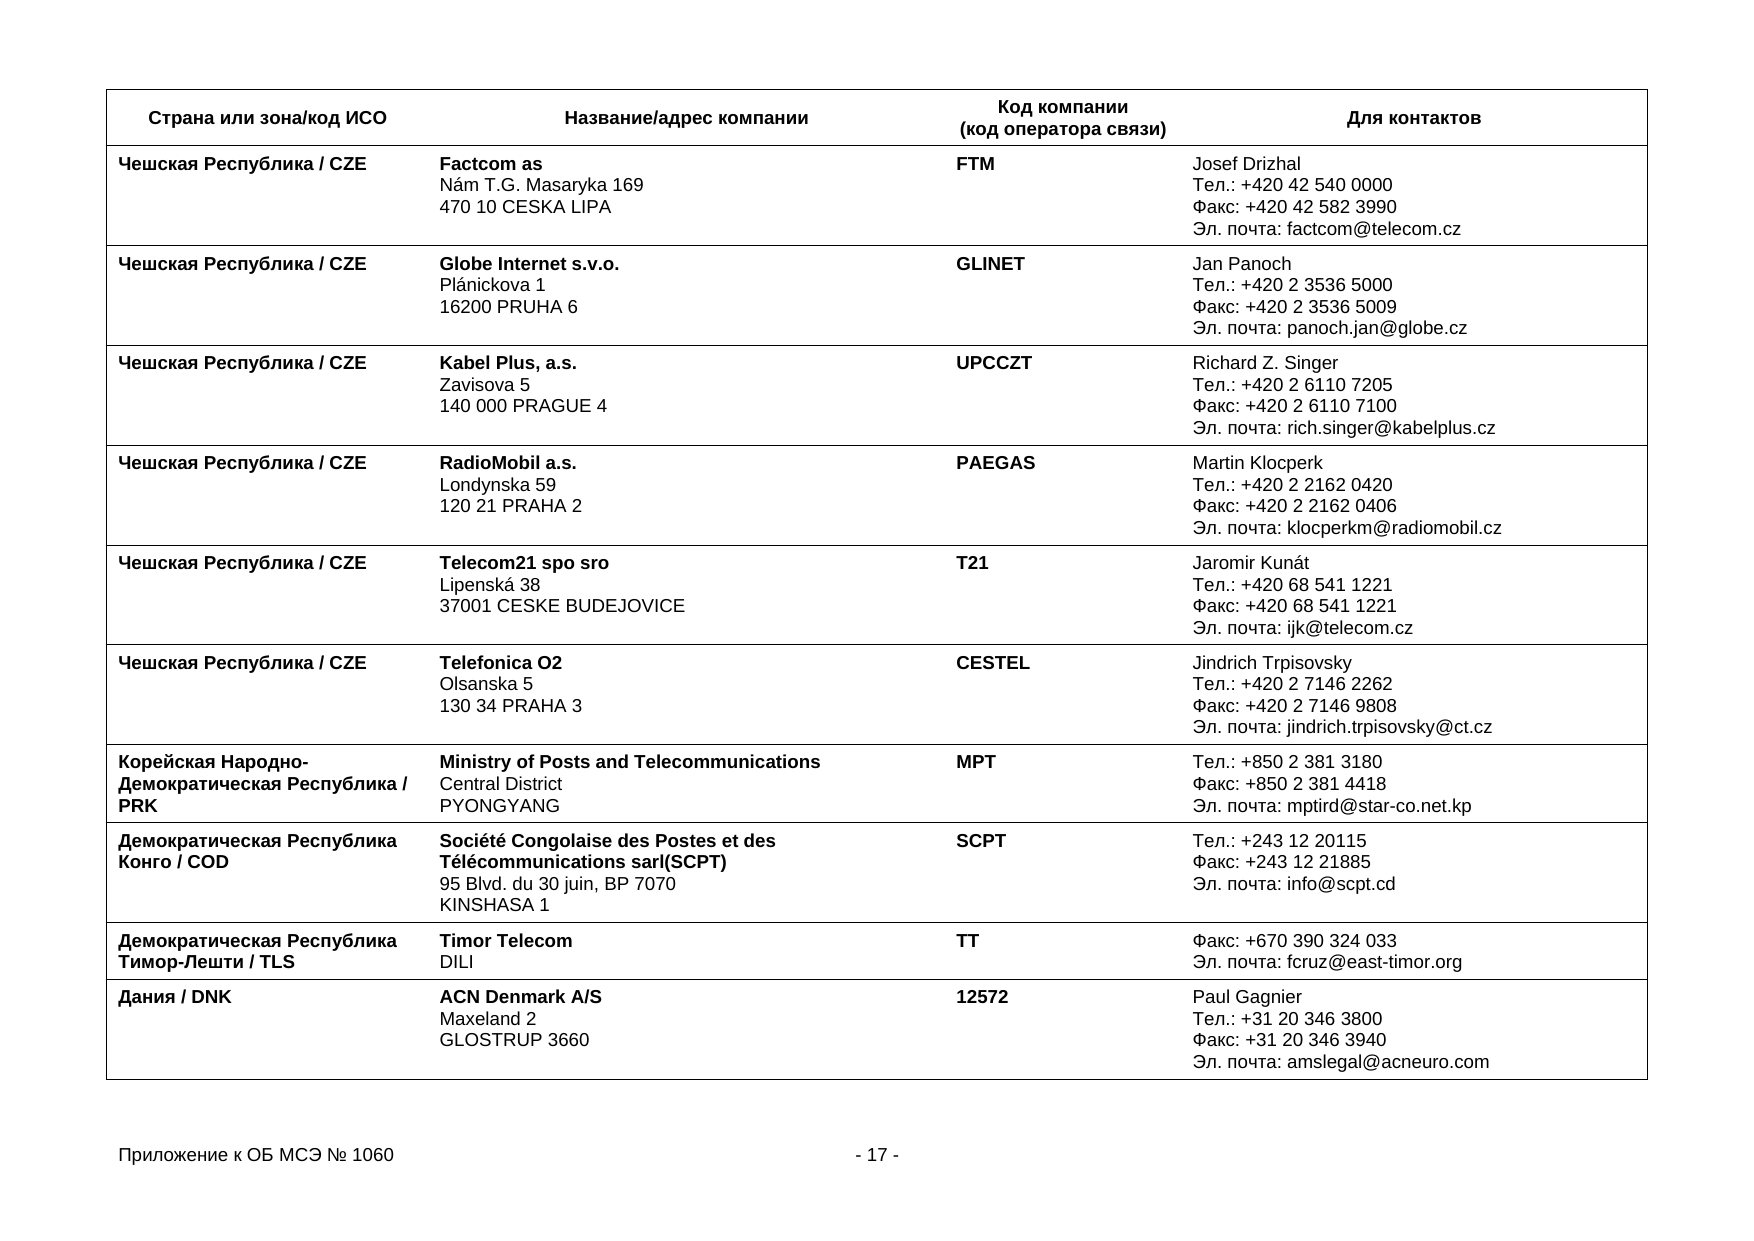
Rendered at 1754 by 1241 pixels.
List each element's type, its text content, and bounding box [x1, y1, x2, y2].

table_cell Демократическая Республика Тимор-Лешти / TLS [107, 923, 428, 979]
table_header Название/адрес компании [428, 90, 945, 145]
table_cell FTM [945, 146, 1181, 245]
table_cell Тел.: +243 12 20115 Факс: +243 12 21885 Эл. почта: info@scpt.cd [1181, 823, 1647, 922]
table_cell Ministry of Posts and Telecommunications Central District PYONGYANG [428, 745, 945, 822]
table_cell UPCCZT [945, 346, 1181, 445]
table_cell Факс: +670 390 324 033 Эл. почта: fcruz@east-timor.org [1181, 923, 1647, 979]
table_cell Globe Internet s.v.o. Plánickova 1 16200 PRUHA 6 [428, 246, 945, 345]
table_header Для контактов [1181, 90, 1647, 145]
table_cell Чешская Республика / CZE [107, 246, 428, 345]
table_cell Чешская Республика / CZE [107, 546, 428, 644]
table_cell Telecom21 spo sro Lipenská 38 37001 CESKE BUDEJOVICE [428, 546, 945, 644]
table_cell CESTEL [945, 645, 1181, 744]
table_header Код компании (код оператора связи) [945, 90, 1181, 145]
table_cell Jan Panoch Тел.: +420 2 3536 5000 Факс: +420 2 3536 5009 Эл. почта: panoch.jan@globe.cz [1181, 246, 1647, 345]
table_cell 12572 [945, 980, 1181, 1078]
table_cell Société Congolaise des Postes et des Télécommunications sarl(SCPT) 95 Blvd. du 30 juin, BP 7070 KINSHASA 1 [428, 823, 945, 922]
table_cell Factcom as Nám T.G. Masaryka 169 470 10 CESKA LIPA [428, 146, 945, 245]
table_cell Дания / DNK [107, 980, 428, 1078]
table_cell Timor Telecom DILI [428, 923, 945, 979]
table_cell Richard Z. Singer Тел.: +420 2 6110 7205 Факс: +420 2 6110 7100 Эл. почта: rich.singer@kabelplus.cz [1181, 346, 1647, 445]
table_cell Kabel Plus, a.s. Zavisova 5 140 000 PRAGUE 4 [428, 346, 945, 445]
table_cell Чешская Республика / CZE [107, 346, 428, 445]
table_cell Чешская Республика / CZE [107, 446, 428, 544]
table_cell Paul Gagnier Тел.: +31 20 346 3800 Факс: +31 20 346 3940 Эл. почта: amslegal@acneuro.com [1181, 980, 1647, 1078]
table_cell Telefonica O2 Olsanska 5 130 34 PRAHA 3 [428, 645, 945, 744]
table_cell Корейская Народно-Демократическая Республика / PRK [107, 745, 428, 822]
table_cell Josef Drizhal Тел.: +420 42 540 0000 Факс: +420 42 582 3990 Эл. почта: factcom@telecom.cz [1181, 146, 1647, 245]
table_cell TT [945, 923, 1181, 979]
table_header Страна или зона/код ИСО [107, 90, 428, 145]
table_cell PAEGAS [945, 446, 1181, 544]
table_cell GLINET [945, 246, 1181, 345]
table_cell ACN Denmark A/S Maxeland 2 GLOSTRUP 3660 [428, 980, 945, 1078]
table_cell RadioMobil a.s. Londynska 59 120 21 PRAHA 2 [428, 446, 945, 544]
table_cell Демократическая Республика Конго / COD [107, 823, 428, 922]
table_cell Чешская Республика / CZE [107, 146, 428, 245]
table_cell Чешская Республика / CZE [107, 645, 428, 744]
table_cell SCPT [945, 823, 1181, 922]
table_cell Jaromir Kunát Тел.: +420 68 541 1221 Факс: +420 68 541 1221 Эл. почта: ijk@telecom.cz [1181, 546, 1647, 644]
table_cell T21 [945, 546, 1181, 644]
table_cell Jindrich Trpisovsky Тел.: +420 2 7146 2262 Факс: +420 2 7146 9808 Эл. почта: jindrich.trpisovsky@ct.cz [1181, 645, 1647, 744]
table_cell MPT [945, 745, 1181, 822]
table_cell Тел.: +850 2 381 3180 Факс: +850 2 381 4418 Эл. почта: mptird@star-co.net.kp [1181, 745, 1647, 822]
table_cell Martin Klocperk Тел.: +420 2 2162 0420 Факс: +420 2 2162 0406 Эл. почта: klocperkm@radiomobil.cz [1181, 446, 1647, 544]
